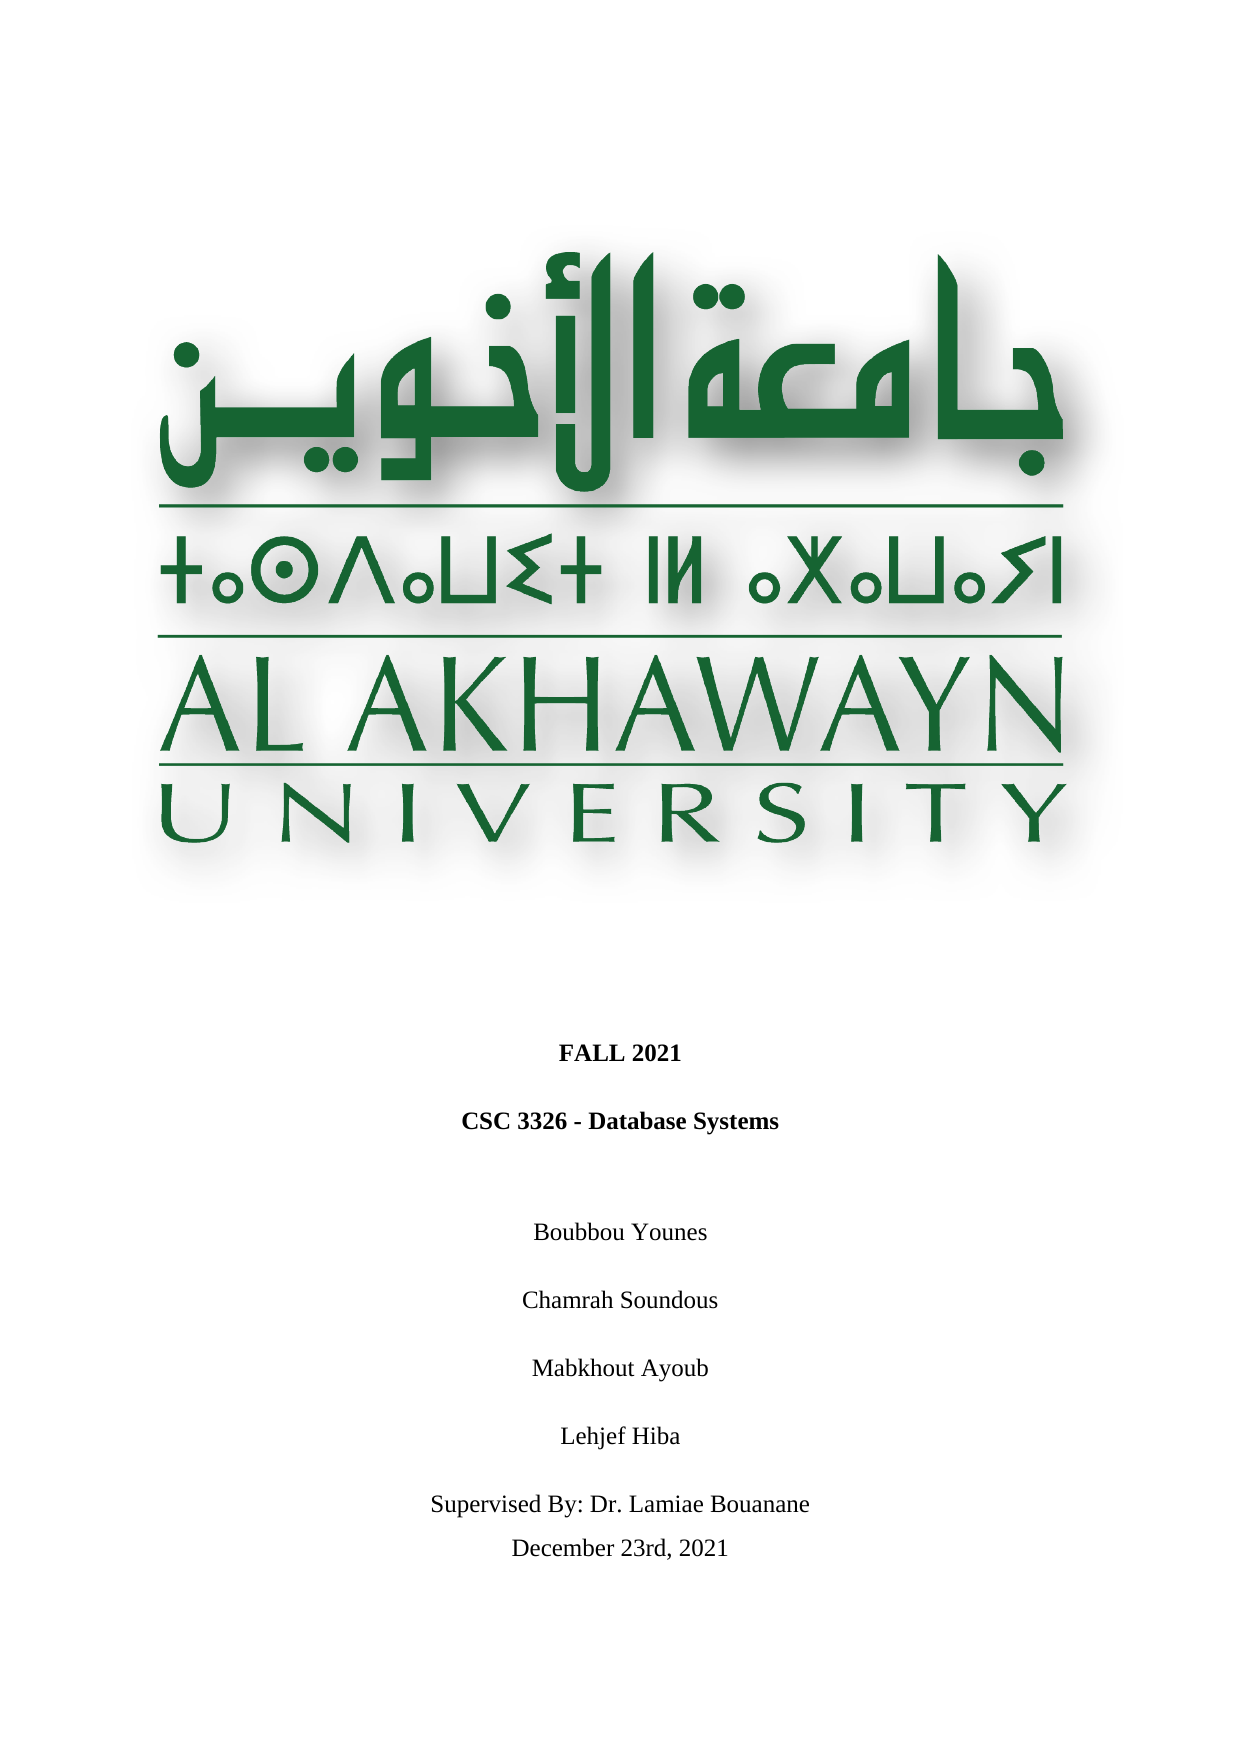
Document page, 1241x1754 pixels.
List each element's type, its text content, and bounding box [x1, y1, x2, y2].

picture [153, 178, 1094, 935]
subtitle Chamrah Soundous [150, 1285, 1090, 1314]
subtitle FALL 2021 [150, 964, 1090, 1066]
text Supervised By: Dr. Lamiae Bouanane [150, 1489, 1090, 1518]
subtitle Boubbou Younes [150, 1217, 1090, 1246]
subtitle Lehjef Hiba [150, 1421, 1090, 1450]
text December 23rd, 2021 [150, 1533, 1090, 1561]
text CSC 3326 - Database Systems [150, 1106, 1090, 1134]
subtitle Mabkhout Ayoub [150, 1353, 1090, 1382]
